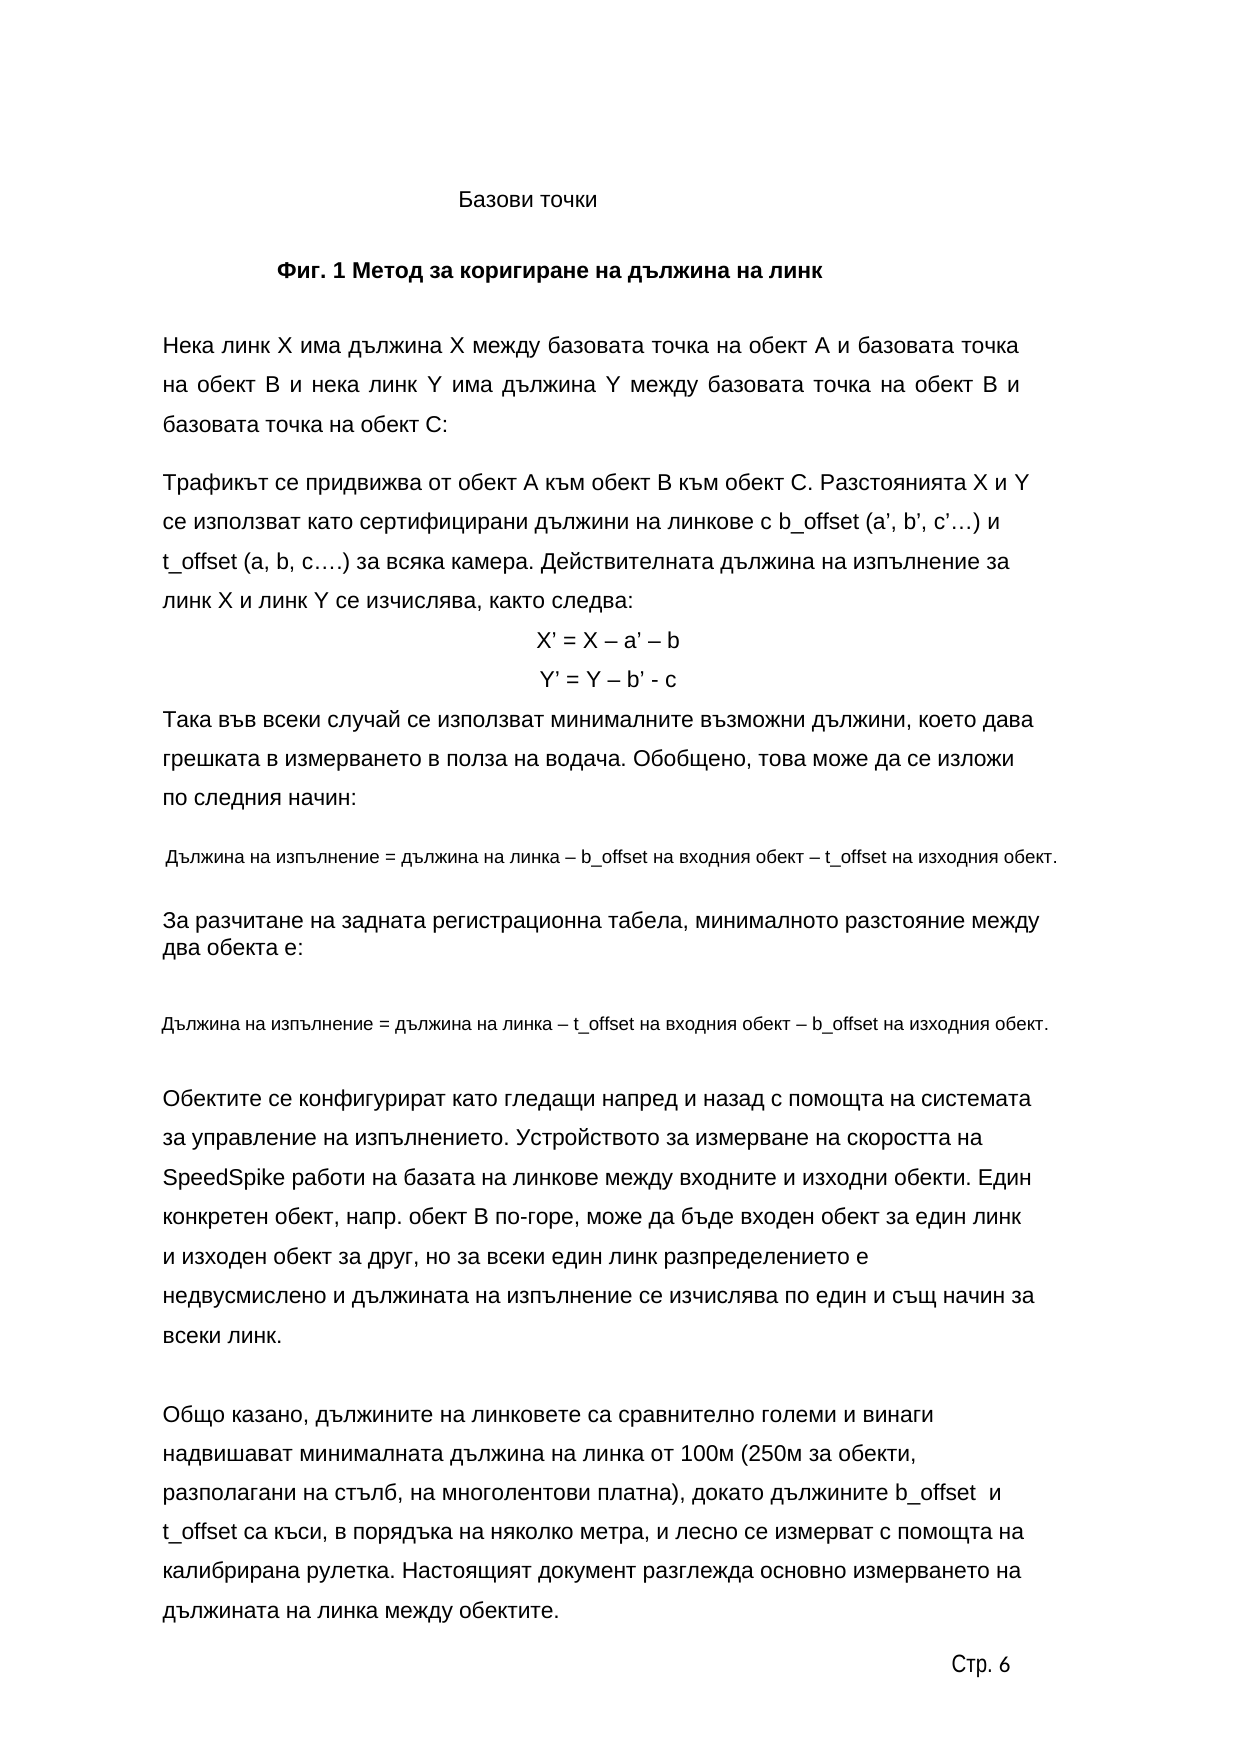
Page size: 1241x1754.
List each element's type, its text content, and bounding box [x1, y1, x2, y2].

subtitle Фиг. 1 Метод за коригиране на дължина на линк [277, 257, 1065, 283]
text Обектите се конфигурират като гледащи напред и назад с помощта на системата за управление на изпълнението. Устройството за измерване на скоростта на SpeedSpike работи на базата на линкове между входните и изходни обекти. Един конкретен обект, напр. обект В по-горе, може да бъде входен обект за един линк и изходен обект за друг, но за всеки един линк разпределението е недвусмислено и дължината на изпълнение се изчислява по един и същ начин за всеки линк. [162, 1085, 1036, 1348]
text Нека линк Х има дължина Х между базовата точка на обект А и базовата точка на обект В и нека линк Y има дължина Y между базовата точка на обект В и базовата точка на обект С: [162, 332, 1020, 437]
text Y’ = Y – b’ - c [152, 666, 1063, 693]
text Базови точки [152, 186, 903, 212]
text Така във всеки случай се използват минималните възможни дължини, което дава грешката в измерването в полза на водача. Обобщено, това може да се изложи по следния начин: [162, 706, 1040, 811]
text За разчитане на задната регистрационна табела, минималното разстояние между два обекта е: [162, 907, 1065, 960]
text Дължина на изпълнение = дължина на линка – t_offset на входния обект – b_offset на изходния обект. [161, 1013, 1065, 1035]
text Дължина на изпълнение = дължина на линка – b_offset на входния обект – t_offset на изходния обект. [161, 846, 1061, 867]
text X’ = X – a’ – b [250, 627, 965, 653]
text Общо казано, дължините на линковете са сравнително големи и винаги надвишават минималната дължина на линка от 100м (250м за обекти, разполагани на стълб, на многолентови платна), докато дължините b_offset и t_offset са къси, в порядъка на няколко метра, и лесно се измерват с помощта на калибрирана рулетка. Настоящият документ разглежда основно измерването на дължината на линка между обектите. [162, 1401, 1039, 1623]
text Трафикът се придвижва от обект А към обект В към обект С. Разстоянията Х и Y се използват като сертифицирани дължини на линкове с b_offset (a’, b’, c’…) и t_offset (a, b, c….) за всяка камера. Действителната дължина на изпълнение за линк Х и линк Y се изчислява, както следва: [162, 469, 1036, 613]
